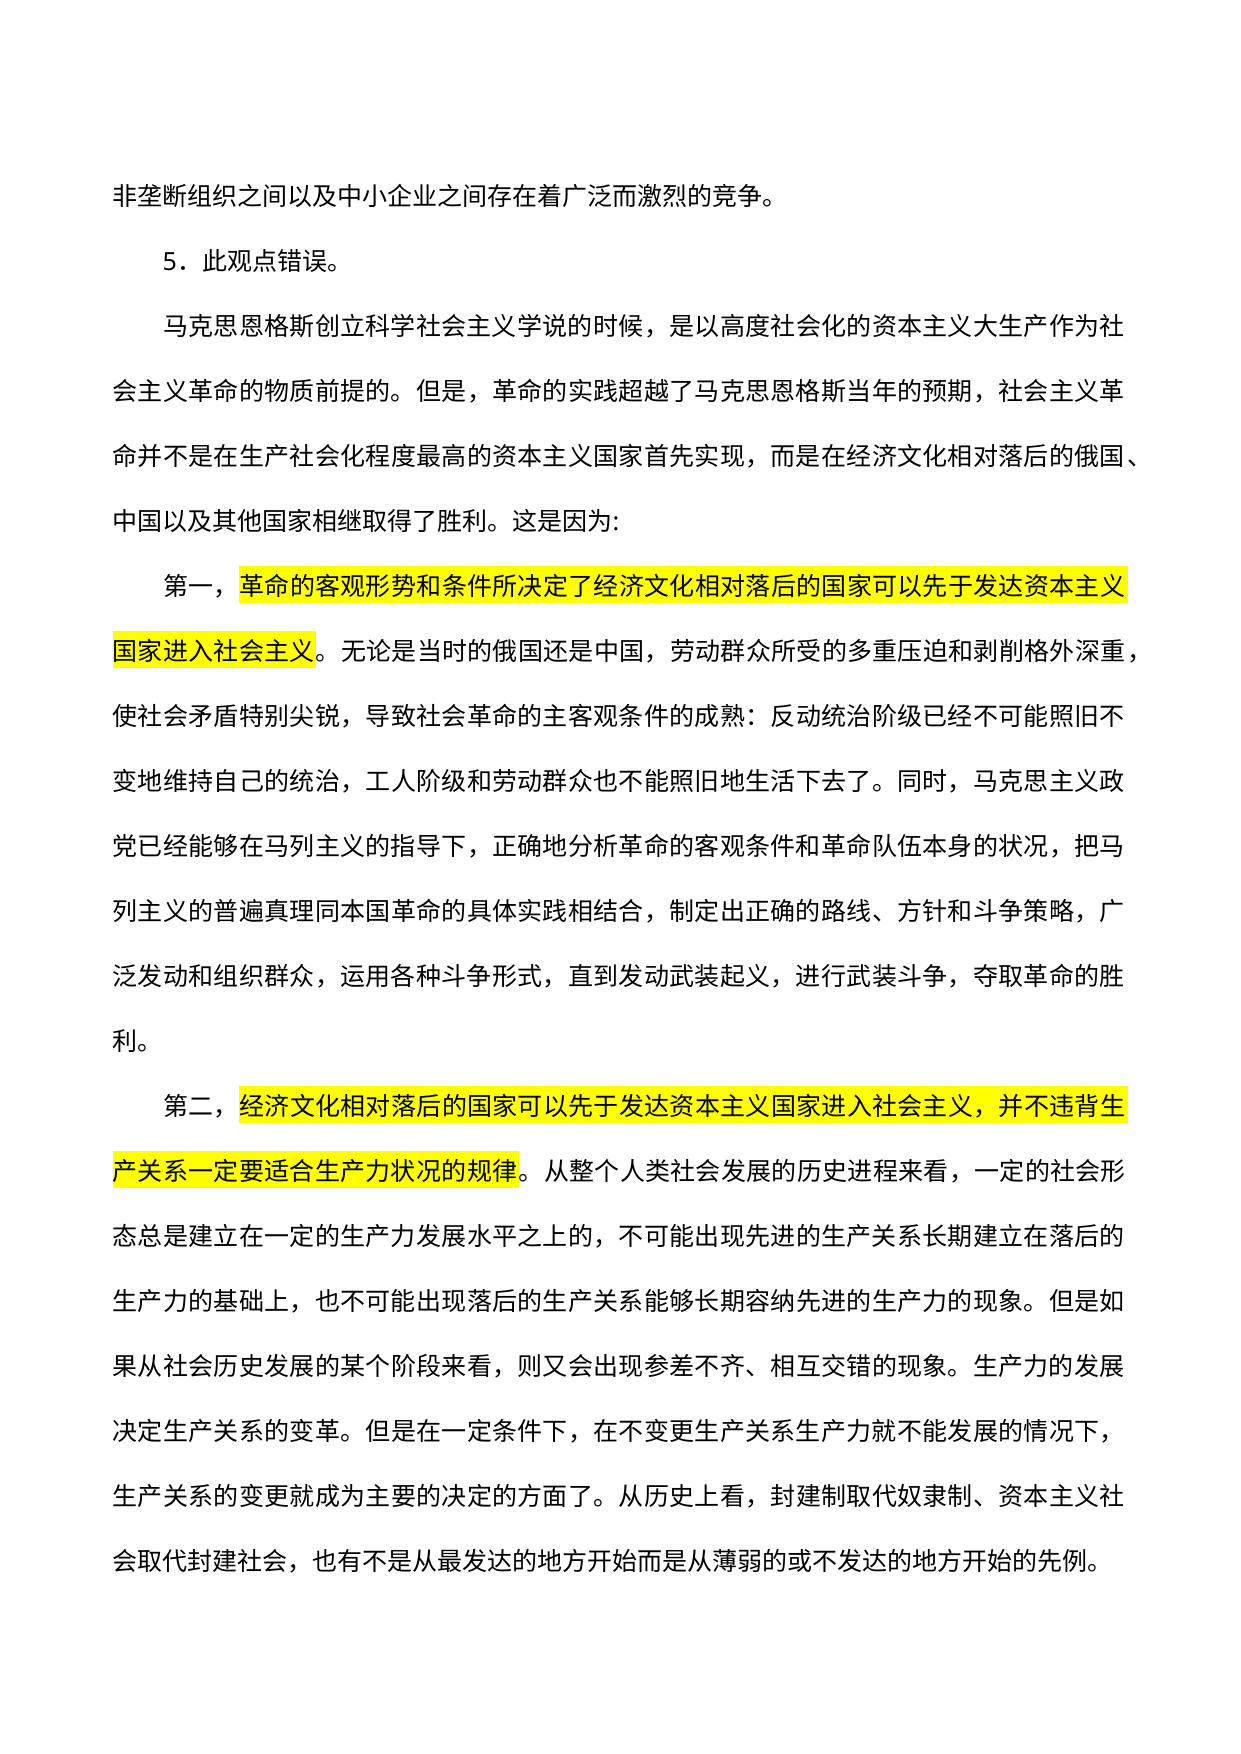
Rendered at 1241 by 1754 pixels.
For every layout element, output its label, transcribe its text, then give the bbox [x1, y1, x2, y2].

text 5．此观点错误。 [112, 227, 1128, 292]
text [112, 162, 1128, 227]
text 第一，革命的客观形势和条件所决定了经济文化相对落后的国家可以先于发达资本主义国家进入社会主义。无论是当时的俄国还是中国，劳动群众所受的多重压迫和剥削格外深重，使社会矛盾特别尖锐，导致社会革命的主客观条件的成熟：反动统治阶级已经不可能照旧不变地维持自己的统治，工人阶级和劳动群众也不能照旧地生活下去了。同时，马克思主义政党已经能够在马列主义的指导下，正确地分析革命的客观条件和革命队伍本身的状况，把马列主义的普遍真理同本国革命的具体实践相结合，制定出正确的路线、方针和斗争策略，广泛发动和组织群众，运用各种斗争形式，直到发动武装起义，进行武装斗争，夺取革命的胜利。 [112, 552, 1128, 1072]
text 马克思恩格斯创立科学社会主义学说的时候，是以高度社会化的资本主义大生产作为社会主义革命的物质前提的。但是，革命的实践超越了马克思恩格斯当年的预期，社会主义革命并不是在生产社会化程度最高的资本主义国家首先实现，而是在经济文化相对落后的俄国、中国以及其他国家相继取得了胜利。这是因为: [112, 292, 1128, 552]
text 第二，经济文化相对落后的国家可以先于发达资本主义国家进入社会主义，并不违背生产关系一定要适合生产力状况的规律。从整个人类社会发展的历史进程来看，一定的社会形态总是建立在一定的生产力发展水平之上的，不可能出现先进的生产关系长期建立在落后的生产力的基础上，也不可能出现落后的生产关系能够长期容纳先进的生产力的现象。但是如果从社会历史发展的某个阶段来看，则又会出现参差不齐、相互交错的现象。生产力的发展决定生产关系的变革。但是在一定条件下，在不变更生产关系生产力就不能发展的情况下，生产关系的变更就成为主要的决定的方面了。从历史上看，封建制取代奴隶制、资本主义社会取代封建社会，也有不是从最发达的地方开始而是从薄弱的或不发达的地方开始的先例。 [112, 1072, 1128, 1592]
